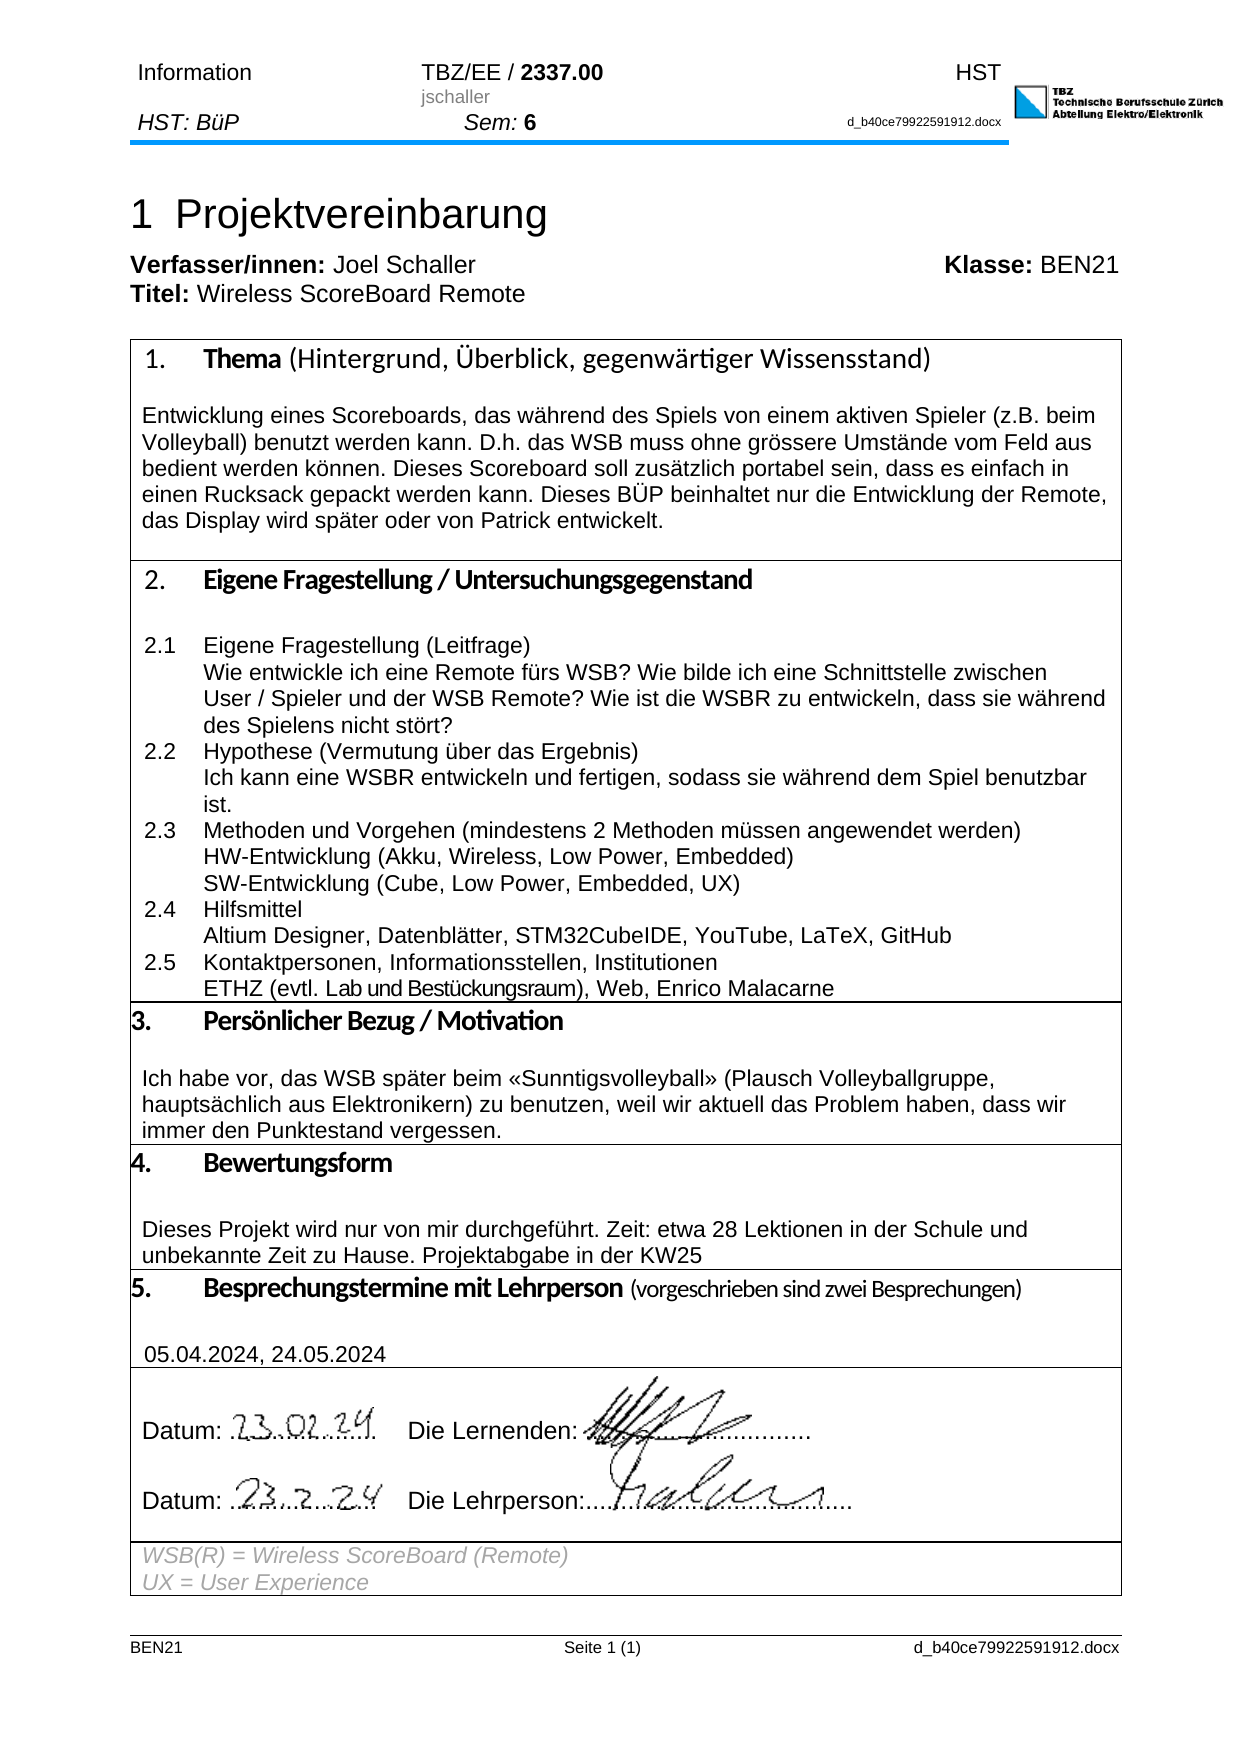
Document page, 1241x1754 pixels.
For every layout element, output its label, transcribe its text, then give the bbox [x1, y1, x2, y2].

table_cell Persönlicher Bezug / Motivation Ich habe vor, das WSB später beim «Sunntigsvolleyball» (Plausch Volleyballgruppe, hauptsächlich aus Elektronikern) zu benutzen, weil wir aktuell das Problem haben, dass wir immer den Punktestand vergessen. [131, 1003, 1121, 1143]
table_cell Besprechungstermine mit Lehrperson (vorgeschrieben sind zwei Besprechungen) 05.04.2024, 24.05.2024 [131, 1270, 1121, 1367]
picture [583, 1376, 824, 1512]
text Verfasser/innen: Joel Schaller Klasse: BEN21 [130, 250, 1122, 279]
subtitle Projektvereinbarung [130, 190, 1122, 238]
table_cell Datum: Die Lernenden: Datum: Die Lehrperson: [131, 1368, 1121, 1541]
picture [1013, 83, 1224, 119]
table_cell Bewertungsform Dieses Projekt wird nur von mir durchgeführt. Zeit: etwa 28 Lektionen in der Schule und unbekannte Zeit zu Hause. Projektabgabe in der KW25 [131, 1145, 1121, 1268]
text Titel: Wireless ScoreBoard Remote [130, 279, 1122, 308]
picture [233, 1407, 374, 1441]
table_header Thema (Hintergrund, Überblick, gegenwärtiger Wissensstand) Entwicklung eines Scoreboards, das während des Spiels von einem aktiven Spieler (z.B. beim Volleyball) benutzt werden kann. D.h. das WSB muss ohne grössere Umstände vom Feld aus bedient werden können. Dieses Scoreboard soll zusätzlich portabel sein, dass es einfach in einen Rucksack gepackt werden kann. Dieses BÜP beinhaltet nur die Entwicklung der Remote, das Display wird später oder von Patrick entwickelt. [131, 340, 1121, 560]
table_cell WSB(R) = Wireless ScoreBoard (Remote) UX = User Experience [131, 1543, 1121, 1595]
table_cell Eigene Fragestellung / Untersuchungsgegenstand 2.1 Eigene Fragestellung (Leitfrage) Wie entwickle ich eine Remote fürs WSB? Wie bilde ich eine Schnittstelle zwischen User / Spieler und der WSB Remote? Wie ist die WSBR zu entwickeln, dass sie während des Spielens nicht stört? 2.2 Hypothese (Vermutung über das Ergebnis) Ich kann eine WSBR entwickeln und fertigen, sodass sie während dem Spiel benutzbar ist. 2.3 Methoden und Vorgehen (mindestens 2 Methoden müssen angewendet werden) HW-Entwicklung (Akku, Wireless, Low Power, Embedded) SW-Entwicklung (Cube, Low Power, Embedded, UX) 2.4 Hilfsmittel Altium Designer, Datenblätter, STM32CubeIDE, YouTube, LaTeX, GitHub 2.5 Kontaktpersonen, Informationsstellen, Institutionen ETHZ (evtl. Lab und Bestückungsraum), Web, Enrico Malacarne [131, 561, 1121, 1001]
picture [236, 1478, 384, 1510]
